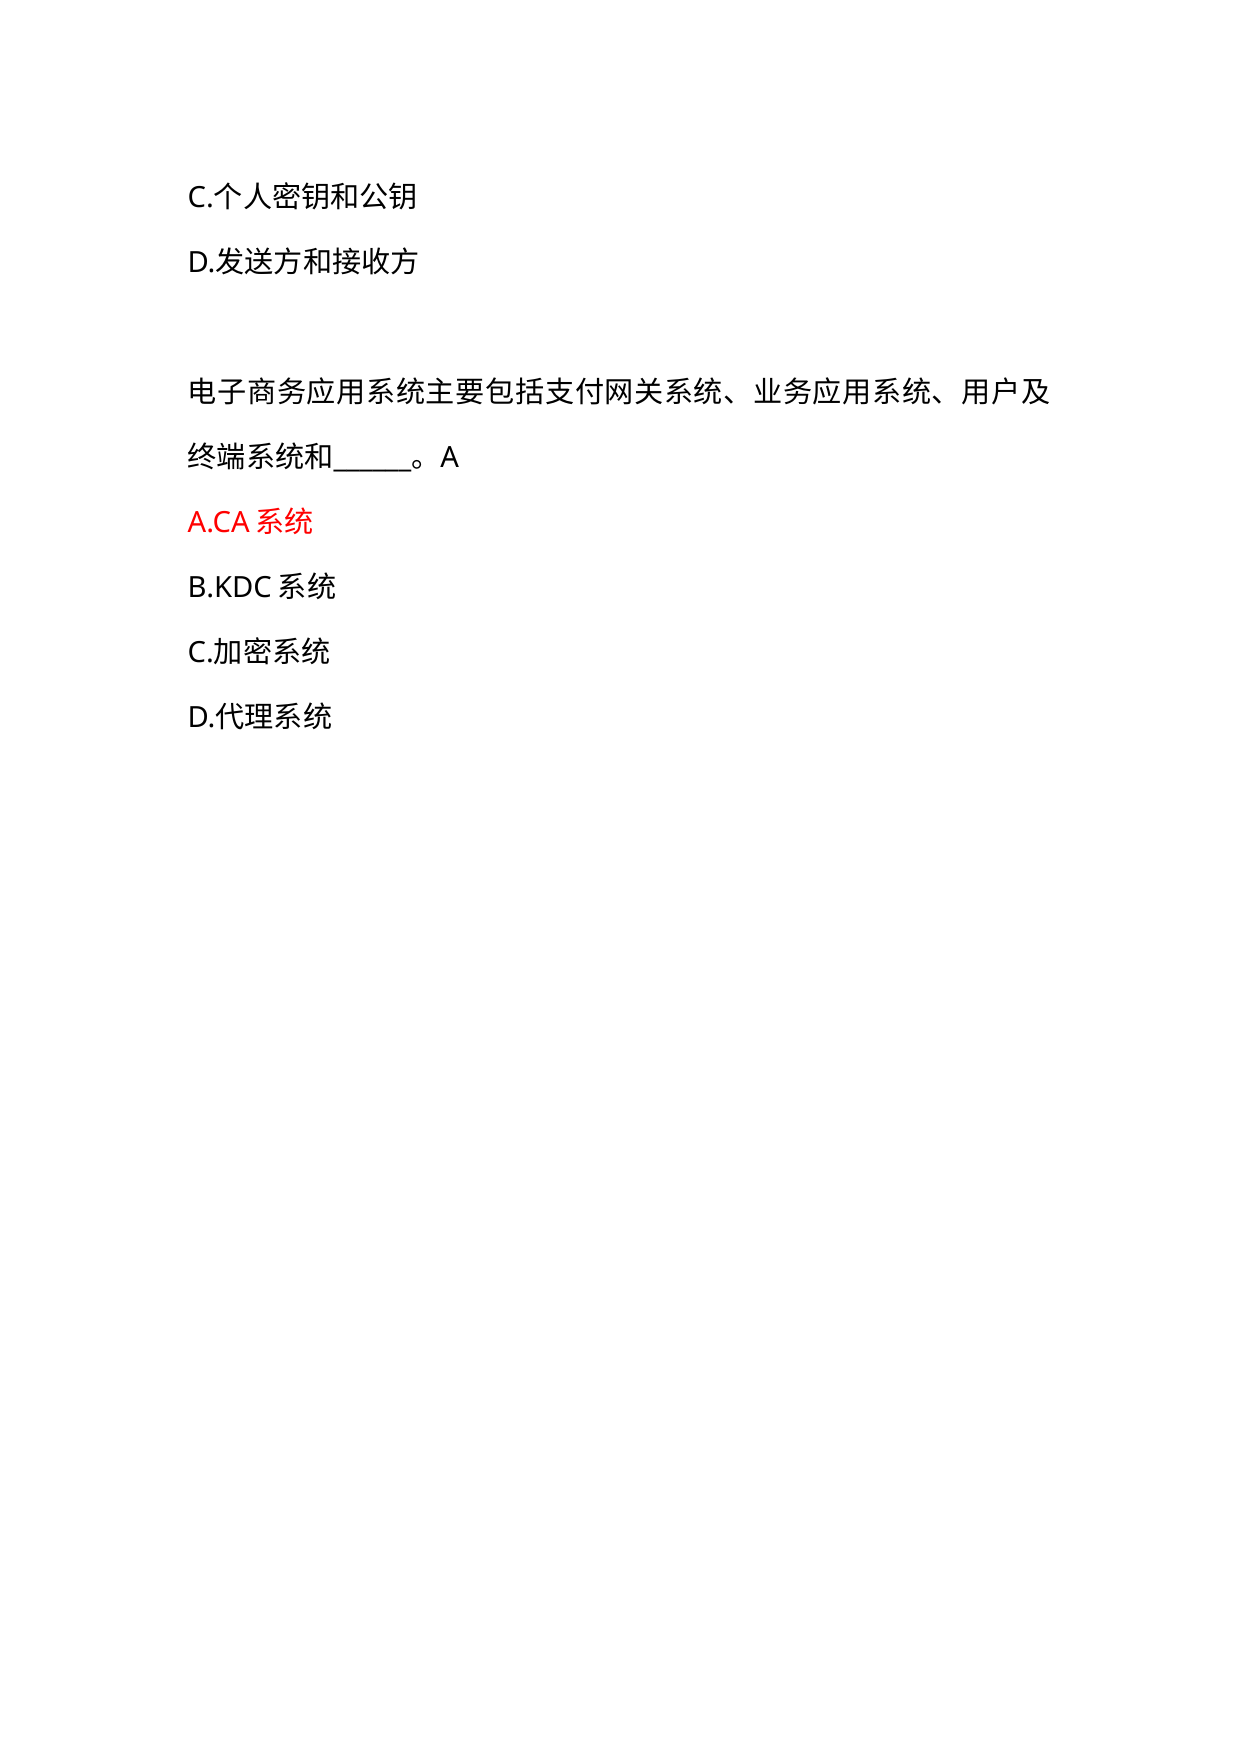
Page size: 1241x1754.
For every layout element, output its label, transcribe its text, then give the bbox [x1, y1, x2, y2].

text 电子商务应用系统主要包括支付网关系统、业务应用系统、用户及终端系统和______。A [187, 357, 1053, 487]
text C.个人密钥和公钥 [187, 162, 1053, 227]
text D.发送方和接收方 [187, 227, 1053, 292]
text D.代理系统 [187, 682, 1053, 747]
text C.加密系统 [187, 617, 1053, 682]
text A.CA系统 [187, 487, 1053, 552]
text B.KDC系统 [187, 552, 1053, 617]
